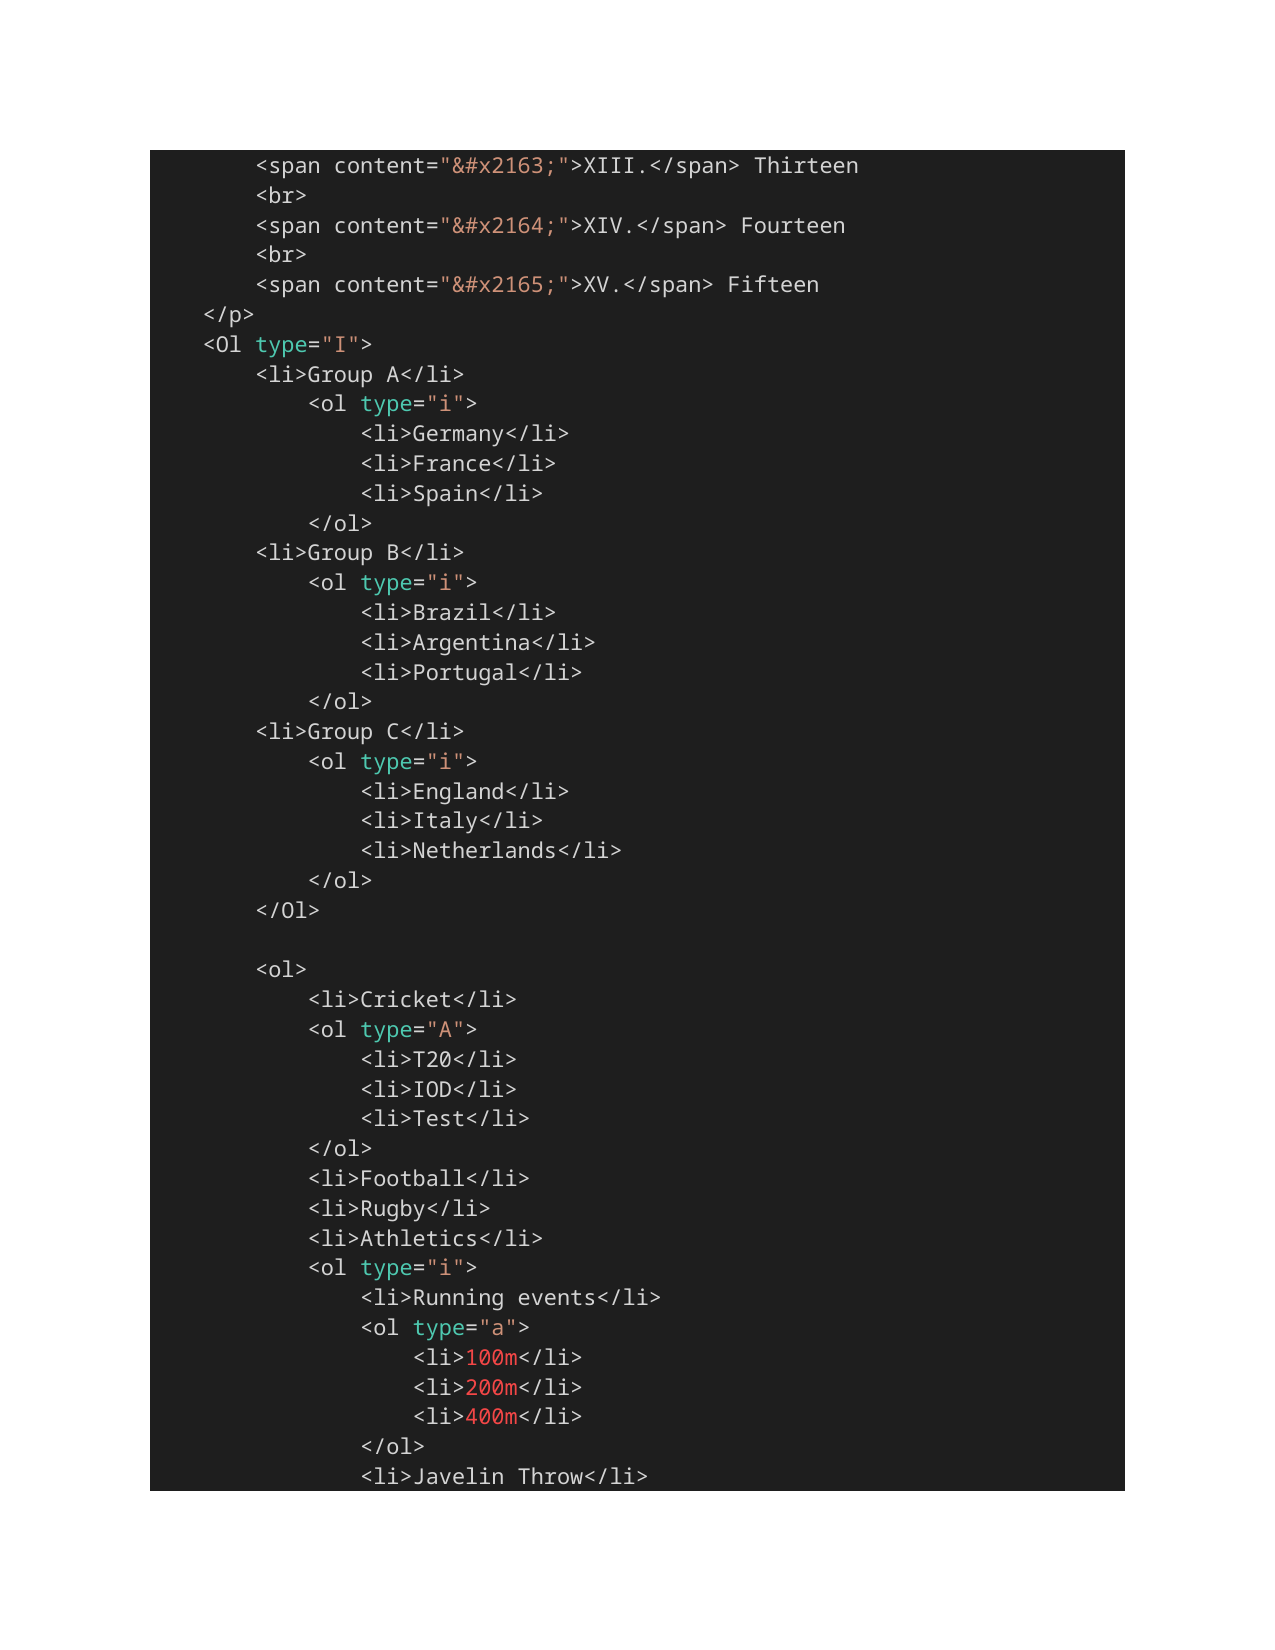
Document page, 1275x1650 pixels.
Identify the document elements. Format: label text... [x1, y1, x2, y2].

text <li>Portugal</li> [150, 656, 1125, 686]
text <br> [150, 239, 1125, 269]
text <li>Italy</li> [150, 805, 1125, 835]
text <li>T20</li> [150, 1044, 1125, 1073]
text <li>Running events</li> [150, 1282, 1125, 1312]
text <li>Group B</li> [150, 537, 1125, 567]
text <li>Test</li> [150, 1103, 1125, 1133]
text <li>IOD</li> [150, 1073, 1125, 1103]
text <li>England</li> [150, 776, 1125, 805]
text </ol> [150, 686, 1125, 716]
text <ol type="a"> [150, 1312, 1125, 1342]
text </Ol> [150, 895, 1125, 924]
text <li>200m</li> [150, 1371, 1125, 1401]
text <li>Athletics</li> [150, 1222, 1125, 1252]
text <li>Group A</li> [150, 358, 1125, 388]
text <li>Argentina</li> [150, 627, 1125, 656]
text </ol> [150, 507, 1125, 537]
text <li>Cricket</li> [150, 984, 1125, 1014]
text <ol> [150, 954, 1125, 984]
text <ol type="i"> [150, 567, 1125, 597]
text <li>Javelin Throw</li> [150, 1461, 1125, 1491]
text <li>100m</li> [150, 1342, 1125, 1371]
text <li>Group C</li> [150, 716, 1125, 746]
text <ol type="i"> [150, 388, 1125, 418]
text <li>Rugby</li> [150, 1193, 1125, 1222]
text <li>400m</li> [150, 1401, 1125, 1431]
text </ol> [150, 1431, 1125, 1461]
text <li>Germany</li> [150, 418, 1125, 448]
text </ol> [150, 1133, 1125, 1163]
text <span content="&#x2164;">XIV.</span> Fourteen [150, 209, 1125, 239]
text <ol type="i"> [150, 1252, 1125, 1282]
text <span content="&#x2163;">XIII.</span> Thirteen [150, 150, 1125, 180]
text <span content="&#x2165;">XV.</span> Fifteen [150, 269, 1125, 299]
text </ol> [150, 865, 1125, 895]
text </p> [150, 299, 1125, 329]
text <ol type="i"> [150, 746, 1125, 776]
text <li>Spain</li> [150, 478, 1125, 507]
text <Ol type="I"> [150, 329, 1125, 358]
text <li>Brazil</li> [150, 597, 1125, 627]
text <br> [150, 180, 1125, 209]
text <li>Netherlands</li> [150, 835, 1125, 865]
text <li>Football</li> [150, 1163, 1125, 1193]
text <ol type="A"> [150, 1014, 1125, 1044]
text <li>France</li> [150, 448, 1125, 478]
